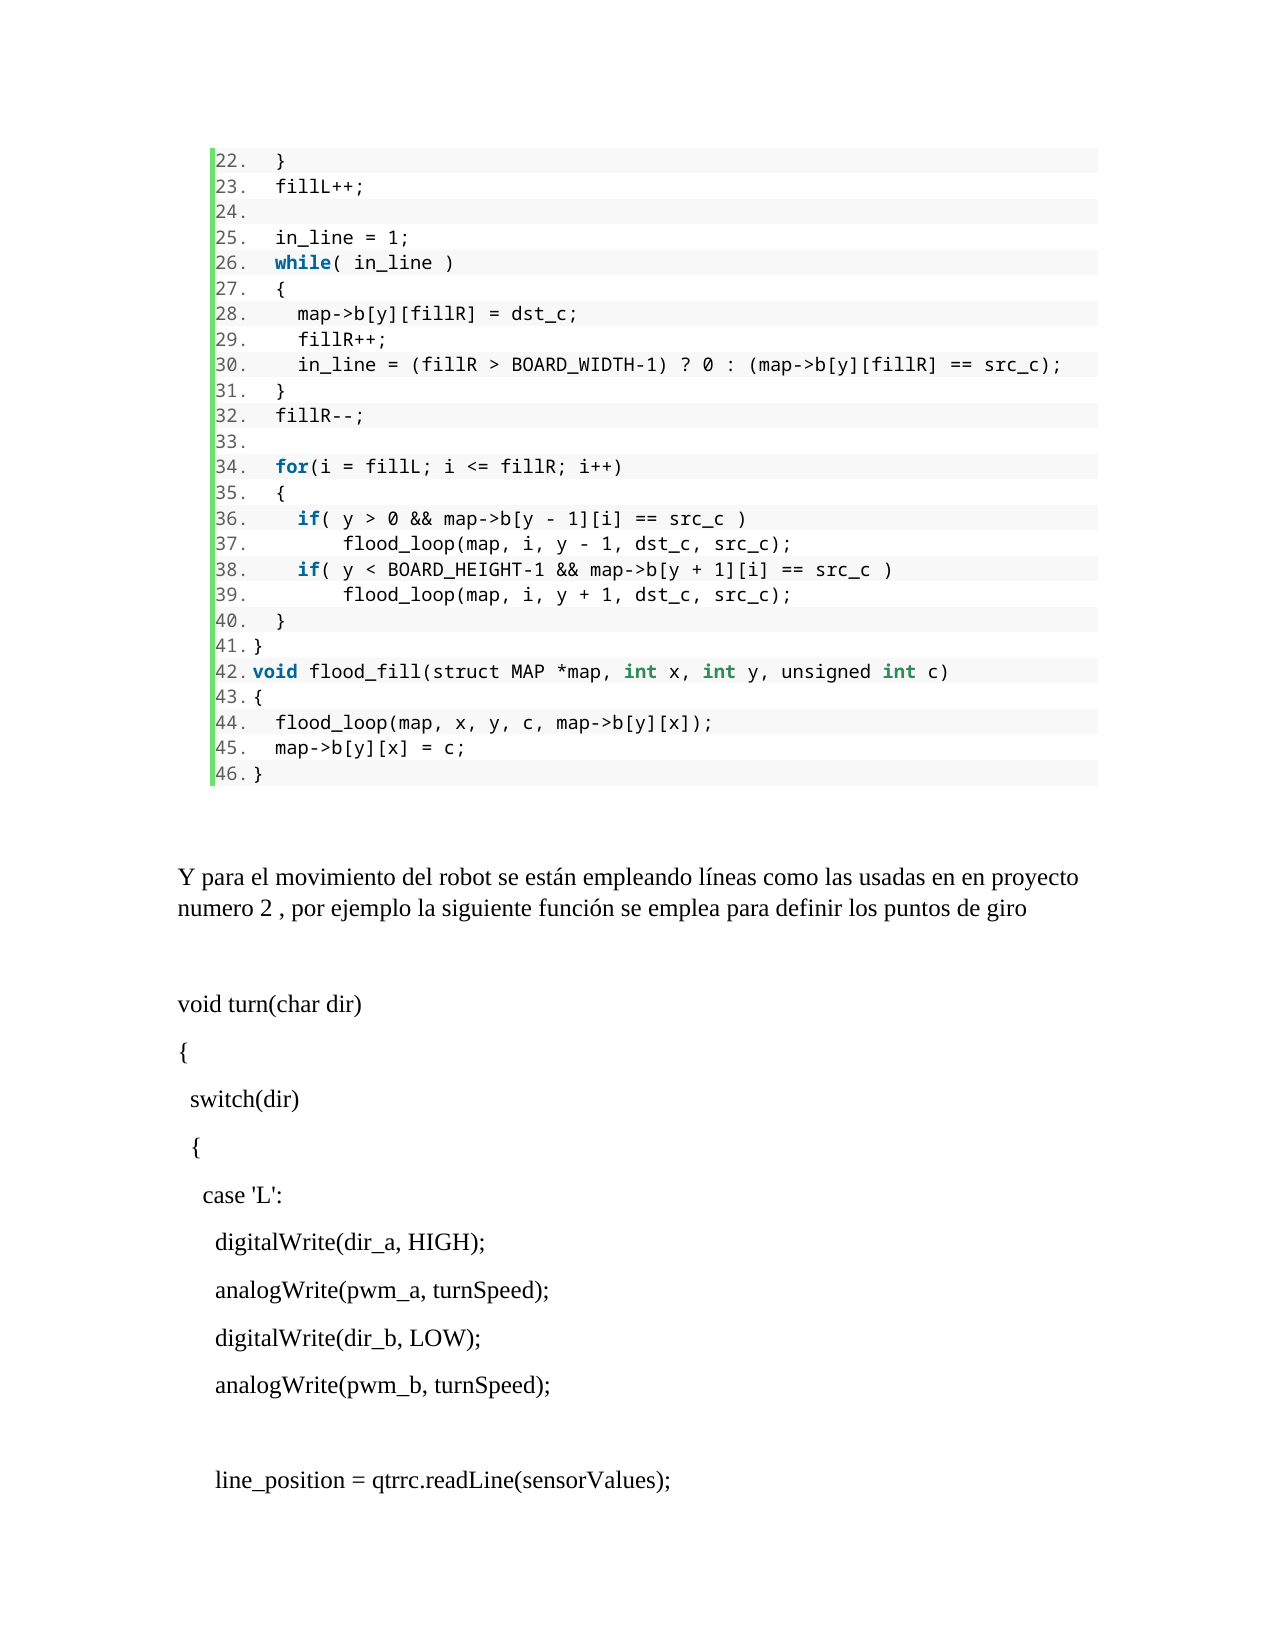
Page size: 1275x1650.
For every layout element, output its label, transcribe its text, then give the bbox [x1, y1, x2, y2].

list flood_loop(map, i, y + 1, dst_c, src_c); [215, 581, 1098, 607]
text { [177, 1132, 1098, 1161]
list flood_loop(map, x, y, c, map->b[y][x]); [215, 709, 1098, 734]
list if( y > 0 && map->b[y - 1][i] == src_c ) [215, 505, 1098, 530]
list } [215, 607, 1098, 632]
list { [215, 683, 1098, 709]
text analogWrite(pwm_b, turnSpeed); [177, 1371, 1098, 1399]
list flood_loop(map, i, y - 1, dst_c, src_c); [215, 530, 1098, 556]
text analogWrite(pwm_a, turnSpeed); [177, 1275, 1098, 1304]
text digitalWrite(dir_a, HIGH); [177, 1227, 1098, 1256]
list if( y < BOARD_HEIGHT-1 && map->b[y + 1][i] == src_c ) [215, 556, 1098, 581]
text void turn(char dir) [177, 989, 1098, 1018]
list while( in_line ) [215, 250, 1098, 275]
text digitalWrite(dir_b, LOW); [177, 1323, 1098, 1352]
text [177, 1465, 1098, 1494]
text case 'L': [177, 1180, 1098, 1208]
list { [215, 275, 1098, 301]
list { [215, 479, 1098, 505]
list map->b[y][x] = c; [215, 734, 1098, 760]
list map->b[y][fillR] = dst_c; [215, 301, 1098, 326]
list for(i = fillL; i <= fillR; i++) [215, 454, 1098, 479]
list } [215, 760, 1098, 786]
list } [215, 377, 1098, 403]
list } [215, 632, 1098, 658]
list in_line = (fillR > BOARD_WIDTH-1) ? 0 : (map->b[y][fillR] == src_c); [215, 352, 1098, 377]
list fillR--; [215, 403, 1098, 428]
text switch(dir) [177, 1084, 1098, 1113]
text { [177, 1037, 1098, 1065]
list fillL++; [215, 173, 1098, 199]
list in_line = 1; [215, 224, 1098, 250]
text Y para el movimiento del robot se están empleando líneas como las usadas en en proyecto numero 2 , por ejemplo la siguiente función se emplea para definir los puntos de giro [177, 862, 1098, 922]
list void flood_fill(struct MAP *map, int x, int y, unsigned int c) [215, 658, 1098, 683]
list } [215, 148, 1098, 173]
list fillR++; [215, 326, 1098, 352]
